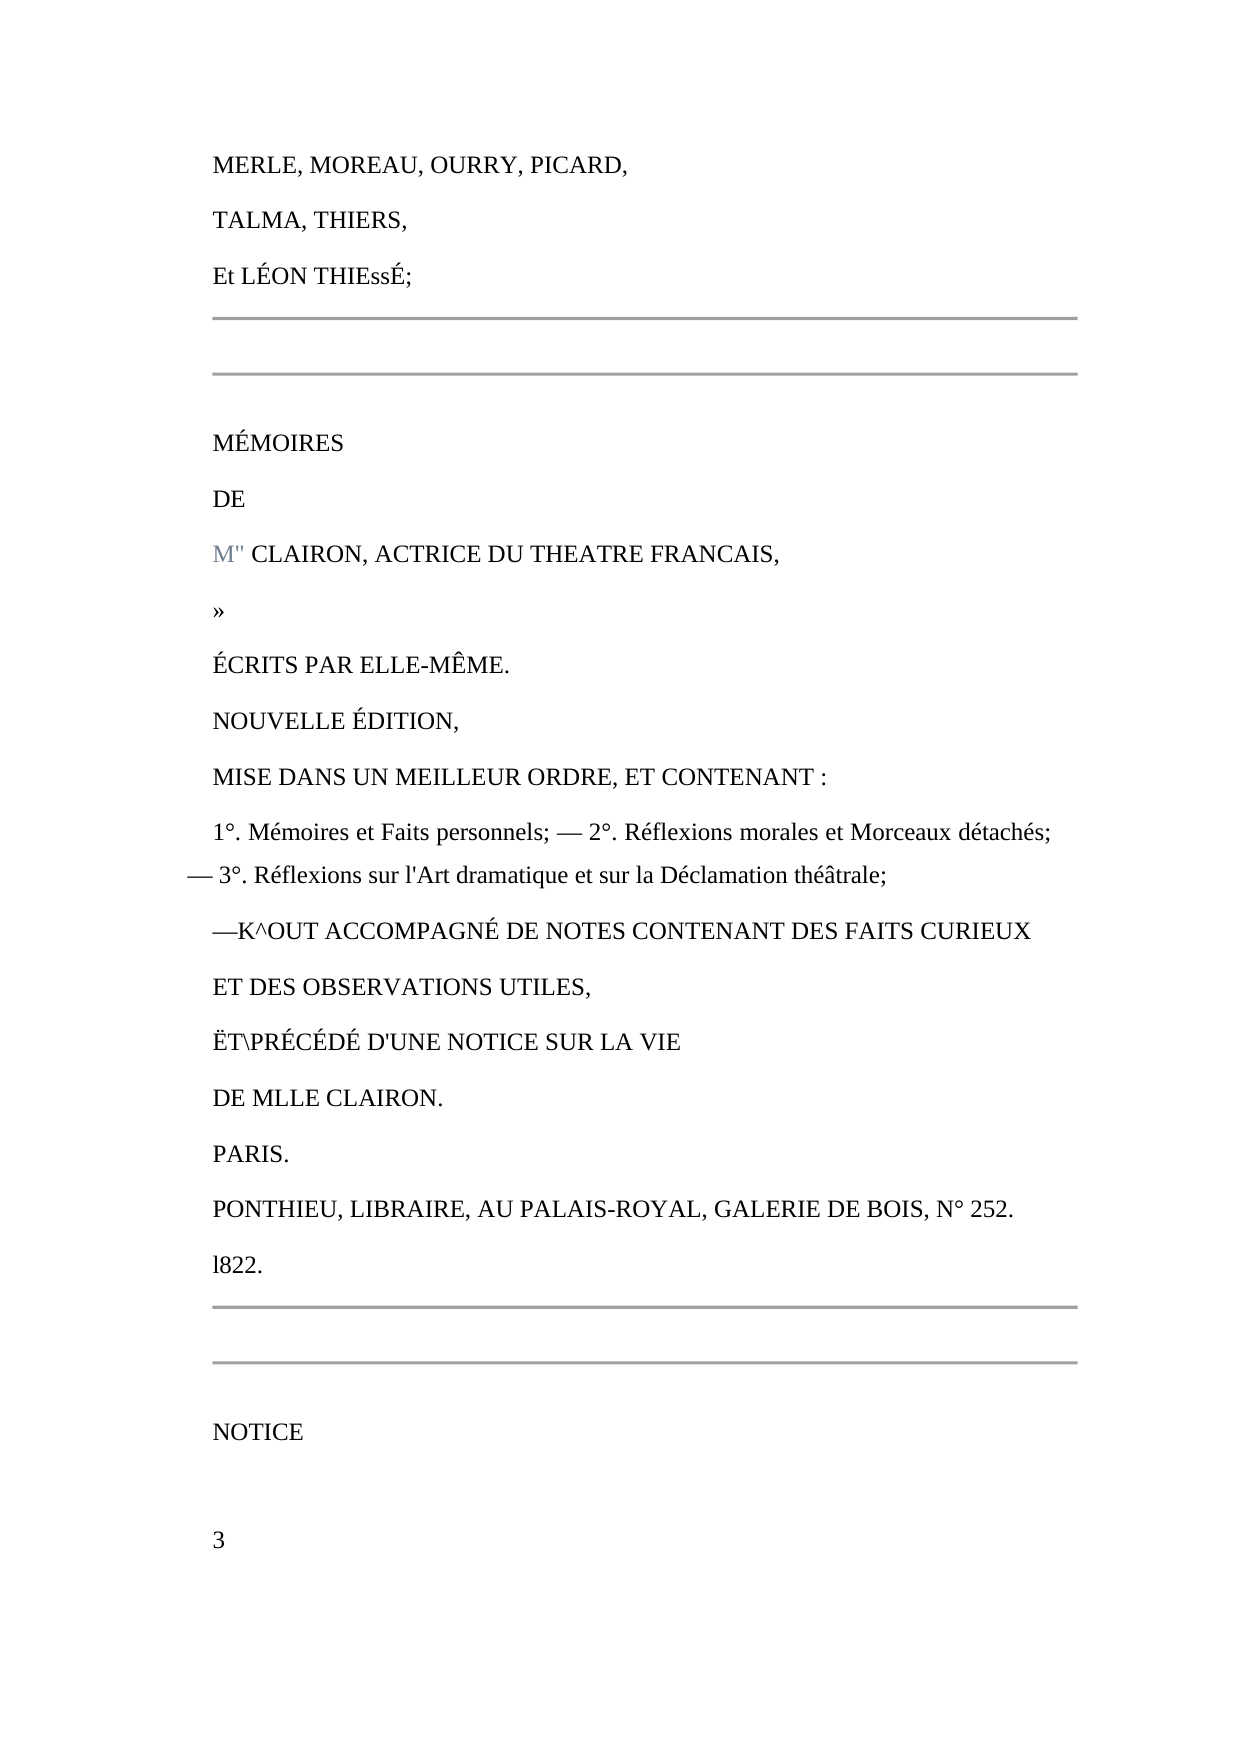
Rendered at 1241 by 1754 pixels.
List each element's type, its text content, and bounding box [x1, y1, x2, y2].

text MERLE, MOREAU, OURRY, PICARD, [187, 150, 1053, 179]
text MÉMOIRES [187, 428, 1053, 457]
text PONTHIEU, LIBRAIRE, AU PALAIS-ROYAL, GALERIE DE BOIS, N° 252. [187, 1194, 1053, 1223]
text 1°. Mémoires et Faits personnels; — 2°. Réflexions morales et Morceaux détachés; — 3°. Réflexions sur l'Art dramatique et sur la Déclamation théâtrale; [187, 817, 1053, 889]
text M" CLAIRON, ACTRICE DU THEATRE FRANCAIS, [187, 539, 1053, 568]
text DE MLLE CLAIRON. [187, 1083, 1053, 1112]
text l822. [187, 1250, 1053, 1279]
text NOUVELLE ÉDITION, [187, 706, 1053, 735]
text » [187, 595, 1053, 624]
text TALMA, THIERS, [187, 206, 1053, 234]
text Et LÉON THIEssÉ; [187, 261, 1053, 290]
text ET DES OBSERVATIONS UTILES, [187, 972, 1053, 1001]
text DE [187, 484, 1053, 512]
text ÉCRITS PAR ELLE-MÊME. [187, 651, 1053, 679]
text ËT\PRÉCÉDÉ D'UNE NOTICE SUR LA VIE [187, 1027, 1053, 1056]
text MISE DANS UN MEILLEUR ORDRE, ET CONTENANT : [187, 762, 1053, 791]
text NOTICE [187, 1417, 1053, 1446]
text —K^OUT ACCOMPAGNÉ DE NOTES CONTENANT DES FAITS CURIEUX [187, 916, 1053, 945]
text PARIS. [187, 1139, 1053, 1167]
